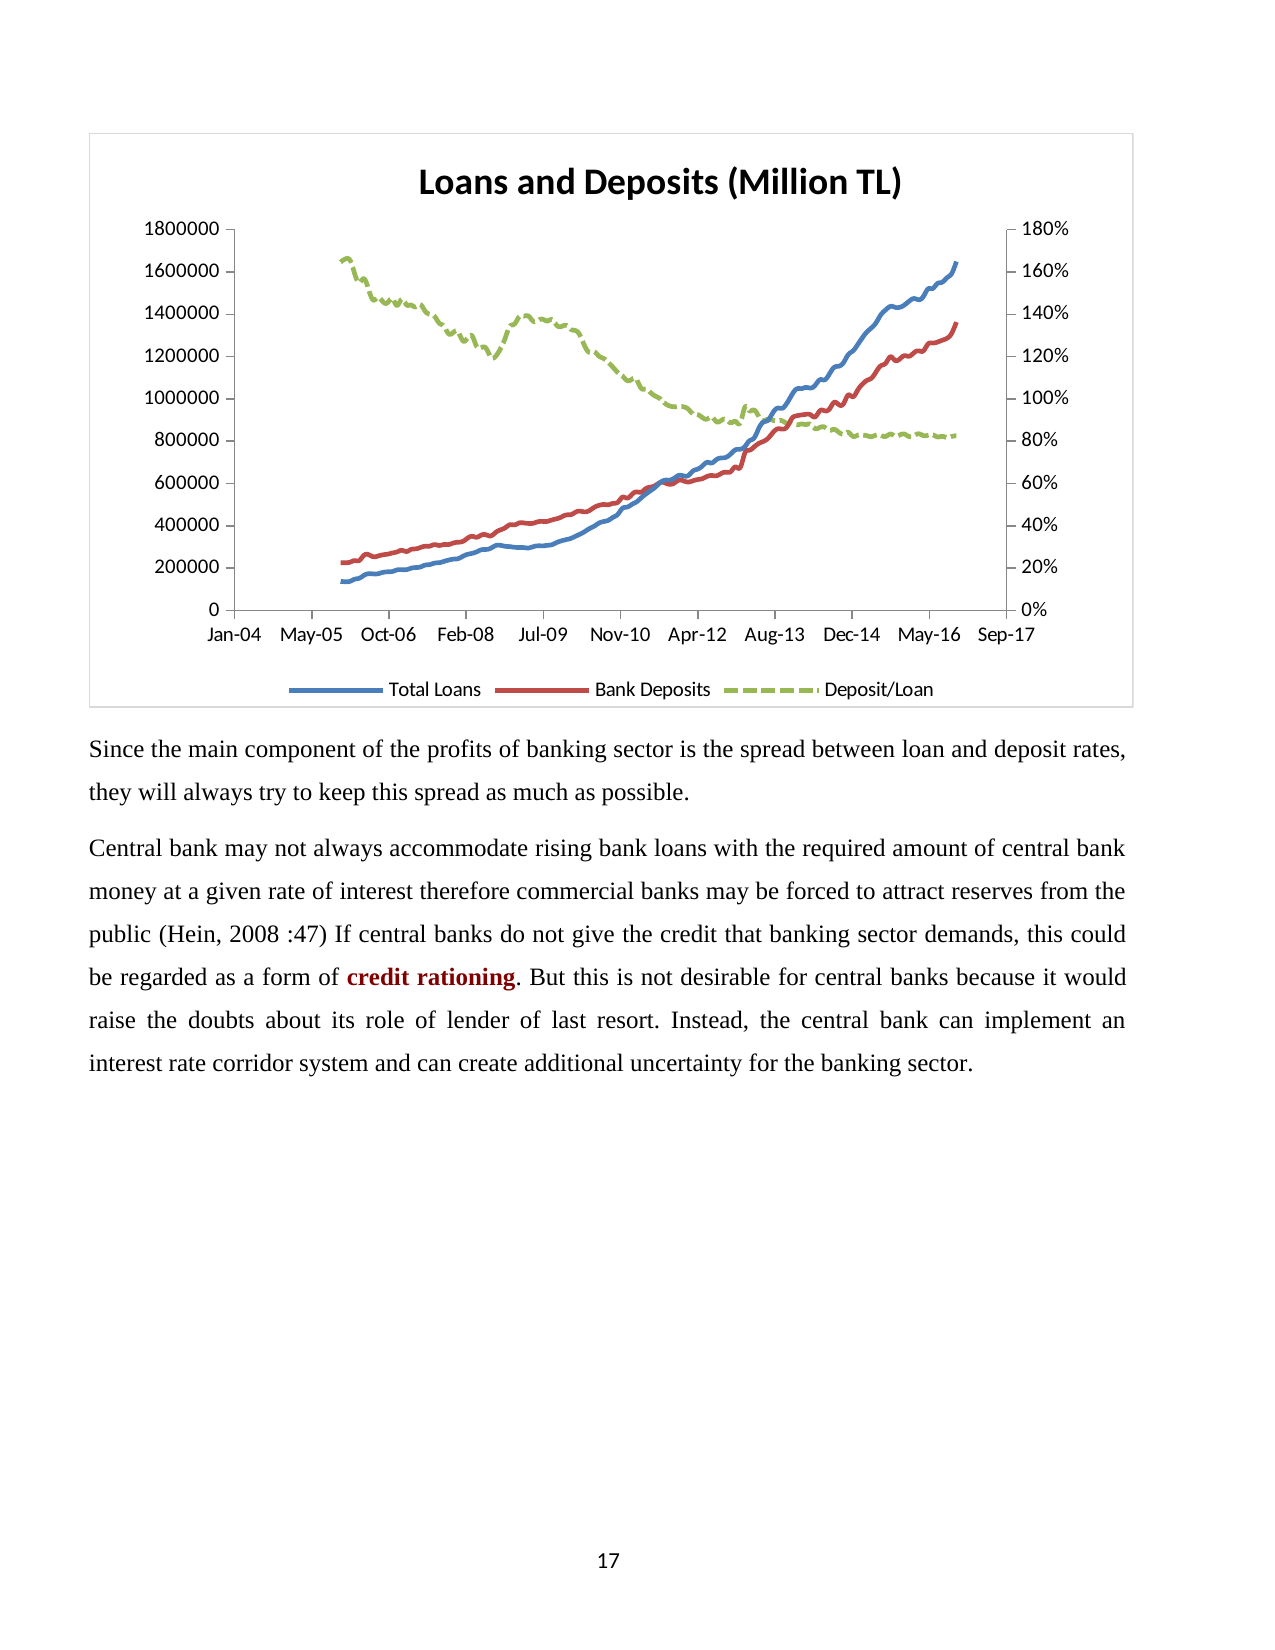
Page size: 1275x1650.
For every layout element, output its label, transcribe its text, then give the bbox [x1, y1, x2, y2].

text Since the main component of the profits of banking sector is the spread between loan and deposit rates, they will always try to keep this spread as much as possible. [89, 734, 1127, 806]
text Central bank may not always accommodate rising bank loans with the required amount of central bank money at a given rate of interest therefore commercial banks may be forced to attract reserves from the public (Hein, 2008 :47) If central banks do not give the credit that banking sector demands, this could be regarded as a form of credit rationing. But this is not desirable for central banks because it would raise the doubts about its role of lender of last resort. Instead, the central bank can implement an interest rate corridor system and can create additional uncertainty for the banking sector. [89, 833, 1127, 1077]
